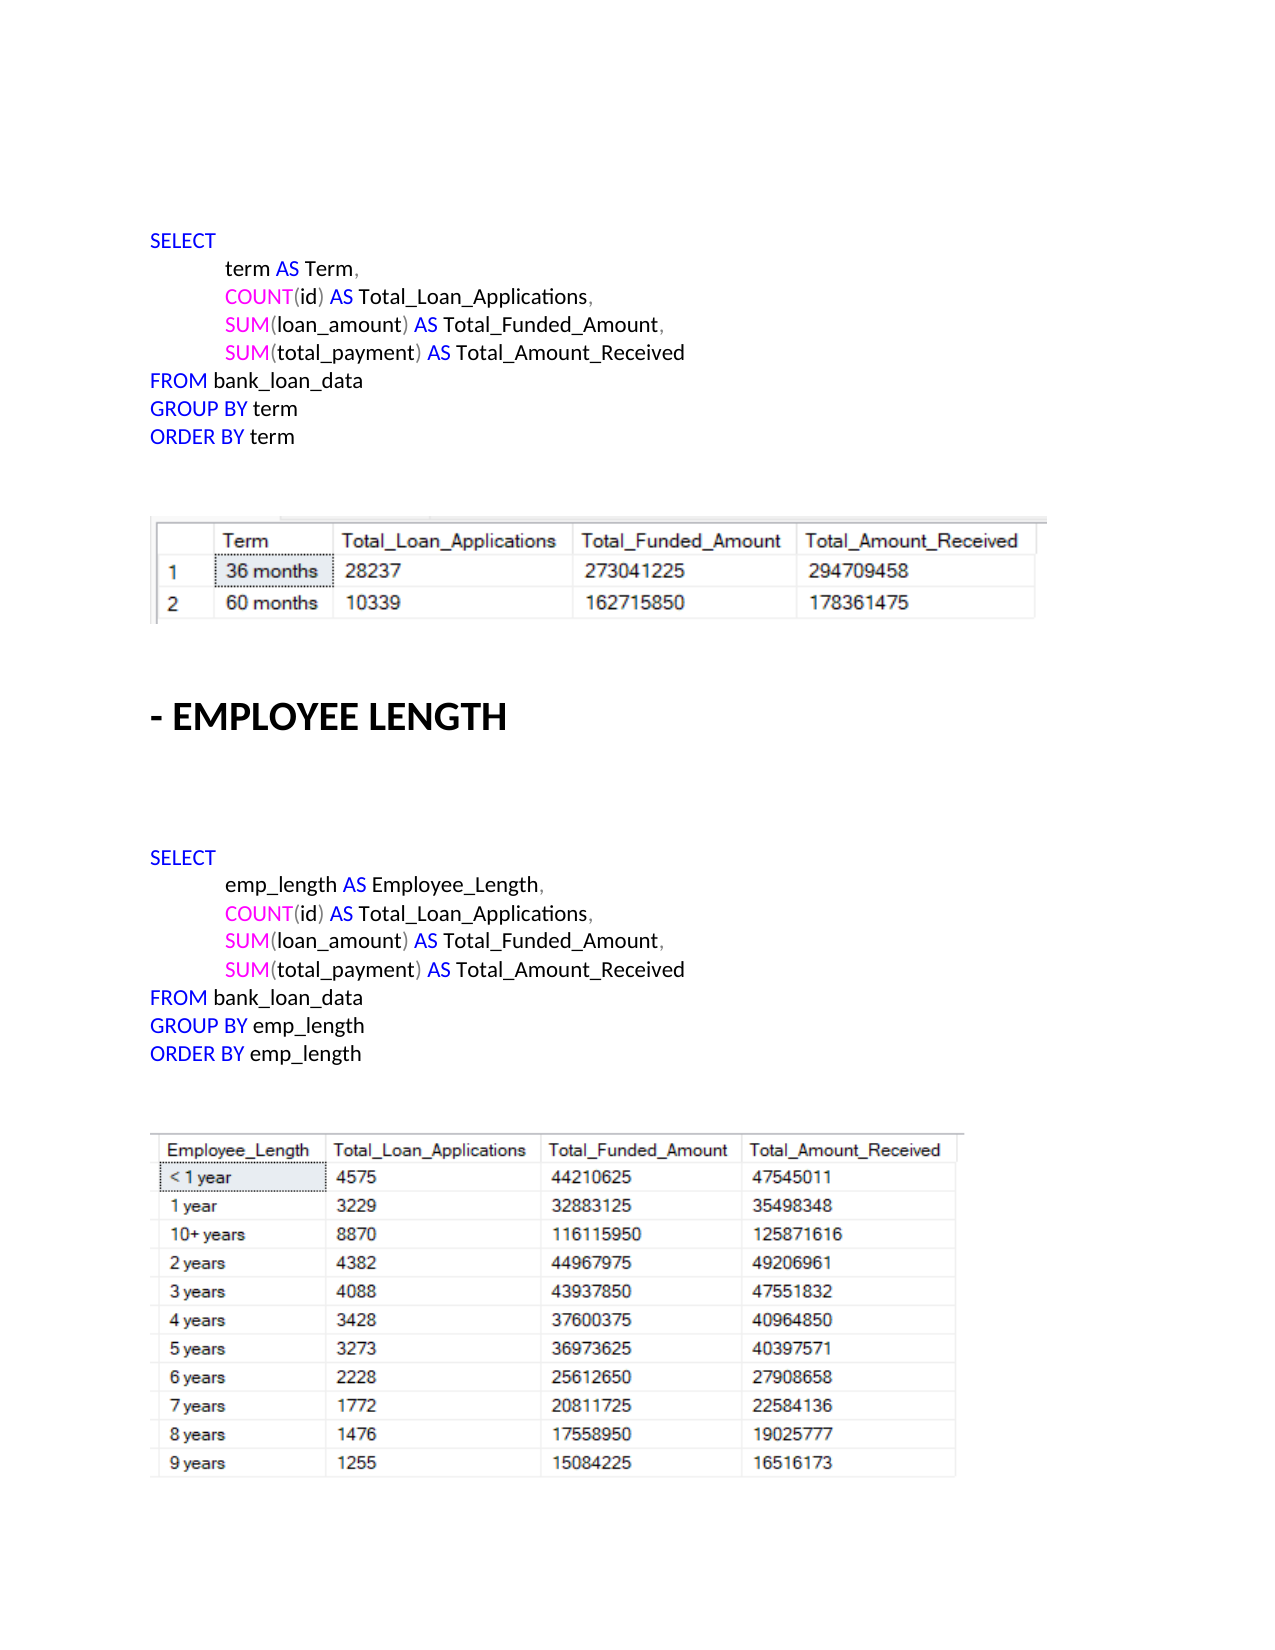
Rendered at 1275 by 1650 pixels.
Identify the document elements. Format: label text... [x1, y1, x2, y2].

text SUM(loan_amount) AS Total_Funded_Amount, [150, 927, 1125, 955]
text COUNT(id) AS Total_Loan_Applications, [150, 282, 1125, 310]
text ORDER BY term [150, 422, 1125, 450]
text ORDER BY emp_length [150, 1039, 1125, 1067]
text COUNT(id) AS Total_Loan_Applications, [150, 899, 1125, 927]
text GROUP BY emp_length [150, 1011, 1125, 1039]
text SUM(total_payment) AS Total_Amount_Received [150, 338, 1125, 366]
text SELECT [150, 843, 1125, 871]
text SELECT [150, 226, 1125, 254]
text emp_length AS Employee_Length, [150, 871, 1125, 899]
text FROM bank_loan_data [150, 983, 1125, 1011]
text GROUP BY term [150, 394, 1125, 422]
text SUM(loan_amount) AS Total_Funded_Amount, [150, 310, 1125, 338]
text SUM(total_payment) AS Total_Amount_Received [150, 955, 1125, 983]
text term AS Term, [150, 254, 1125, 282]
picture [150, 1132, 965, 1482]
picture [150, 516, 1047, 624]
text FROM bank_loan_data [150, 366, 1125, 394]
text - EMPLOYEE LENGTH [150, 690, 1125, 741]
